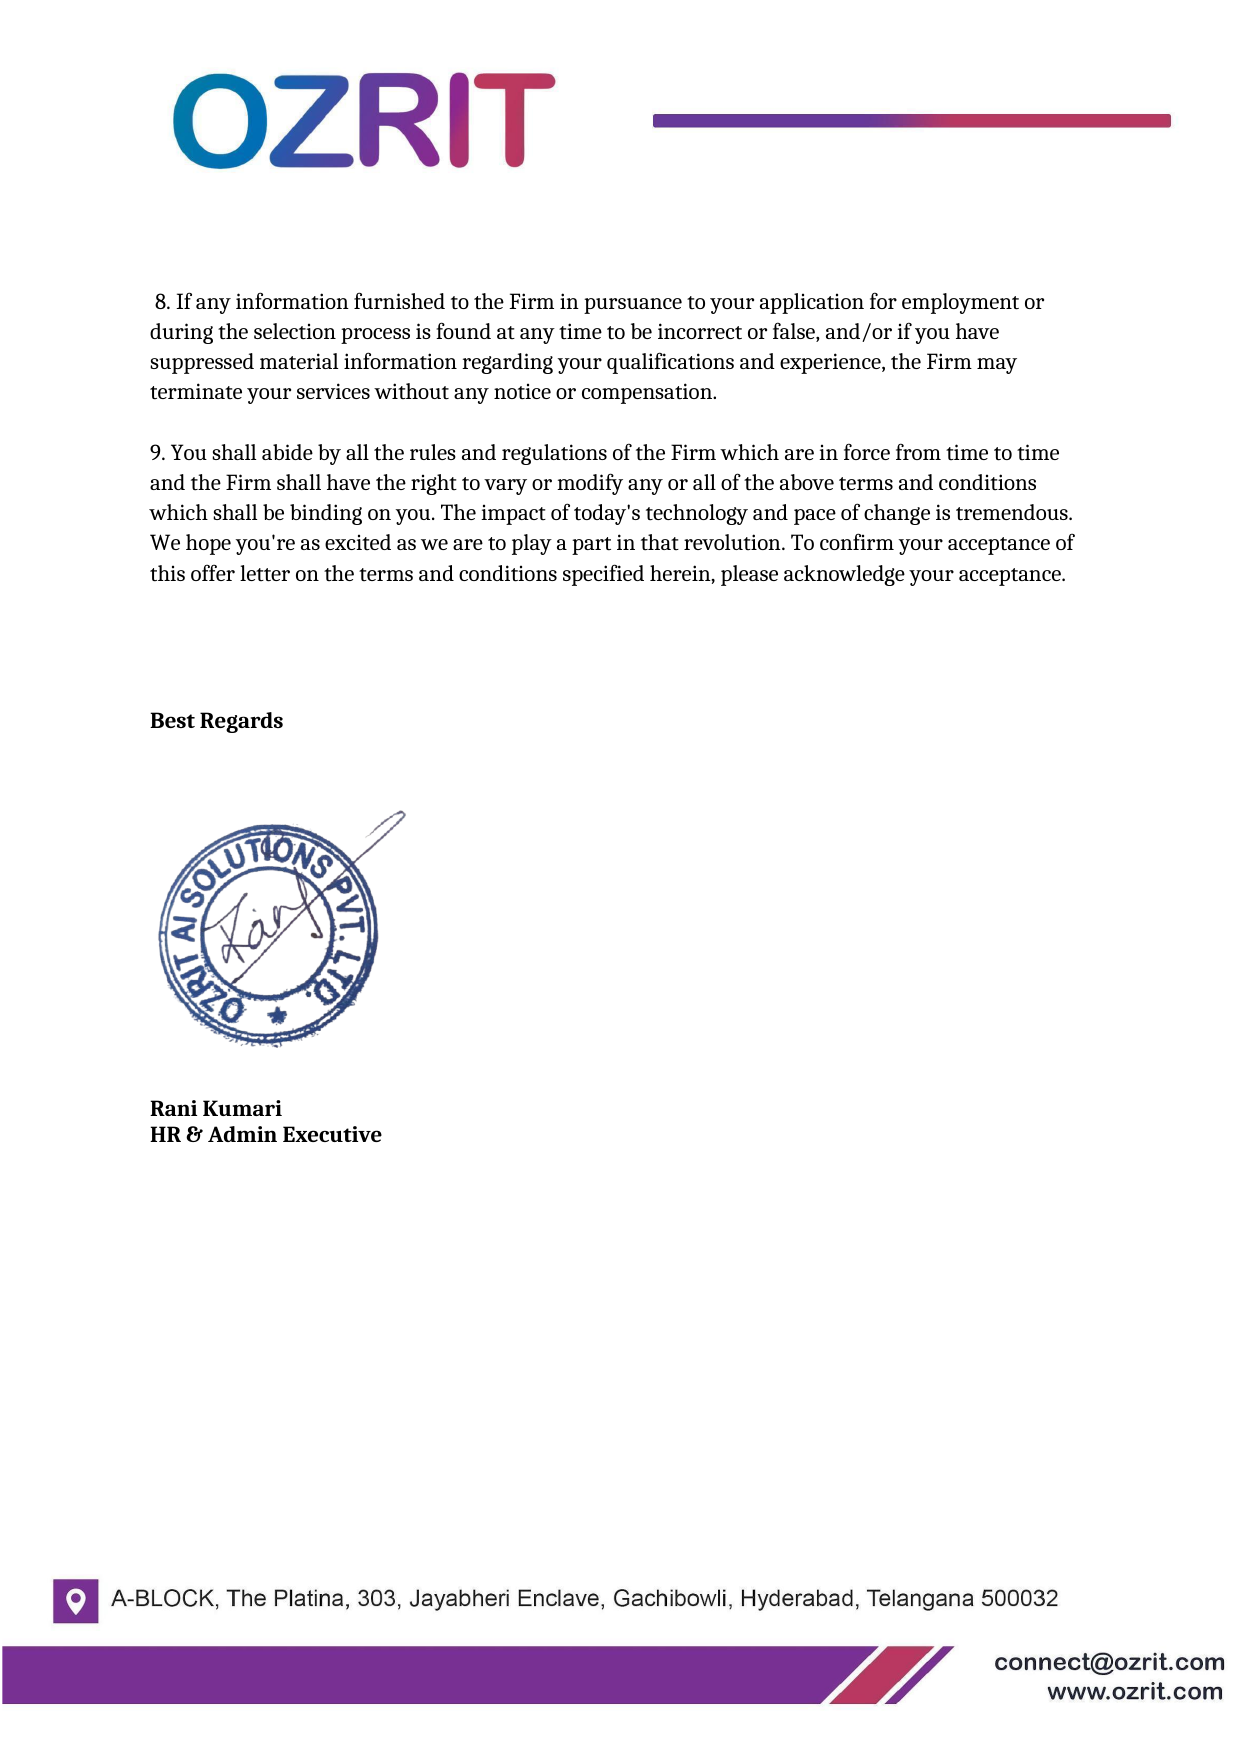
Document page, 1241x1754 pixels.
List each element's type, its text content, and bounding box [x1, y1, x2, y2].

picture [150, 35, 1188, 198]
text 9. You shall abide by all the rules and regulations of the Firm which are in force from time to time and the Firm shall have the right to vary or modify any or all of the above terms and conditions which shall be binding on you. The impact of today's technology and pace of change is tremendous. We hope you're as excited as we are to play a part in that revolution. To confirm your acceptance of this offer letter on the terms and conditions specified herein, please acknowledge your acceptance. [150, 439, 1090, 587]
text Rani Kumari [150, 1096, 1090, 1122]
text Best Regards [150, 708, 1090, 734]
picture [150, 760, 473, 1092]
text 8. If any information furnished to the Firm in pursuance to your application for employment or during the selection process is found at any time to be incorrect or false, and/or if you have suppressed material information regarding your qualifications and experience, the Firm may terminate your services without any notice or compensation. [150, 288, 1090, 406]
text HR & Admin Executive [150, 1122, 1090, 1148]
picture [2, 1550, 1241, 1725]
